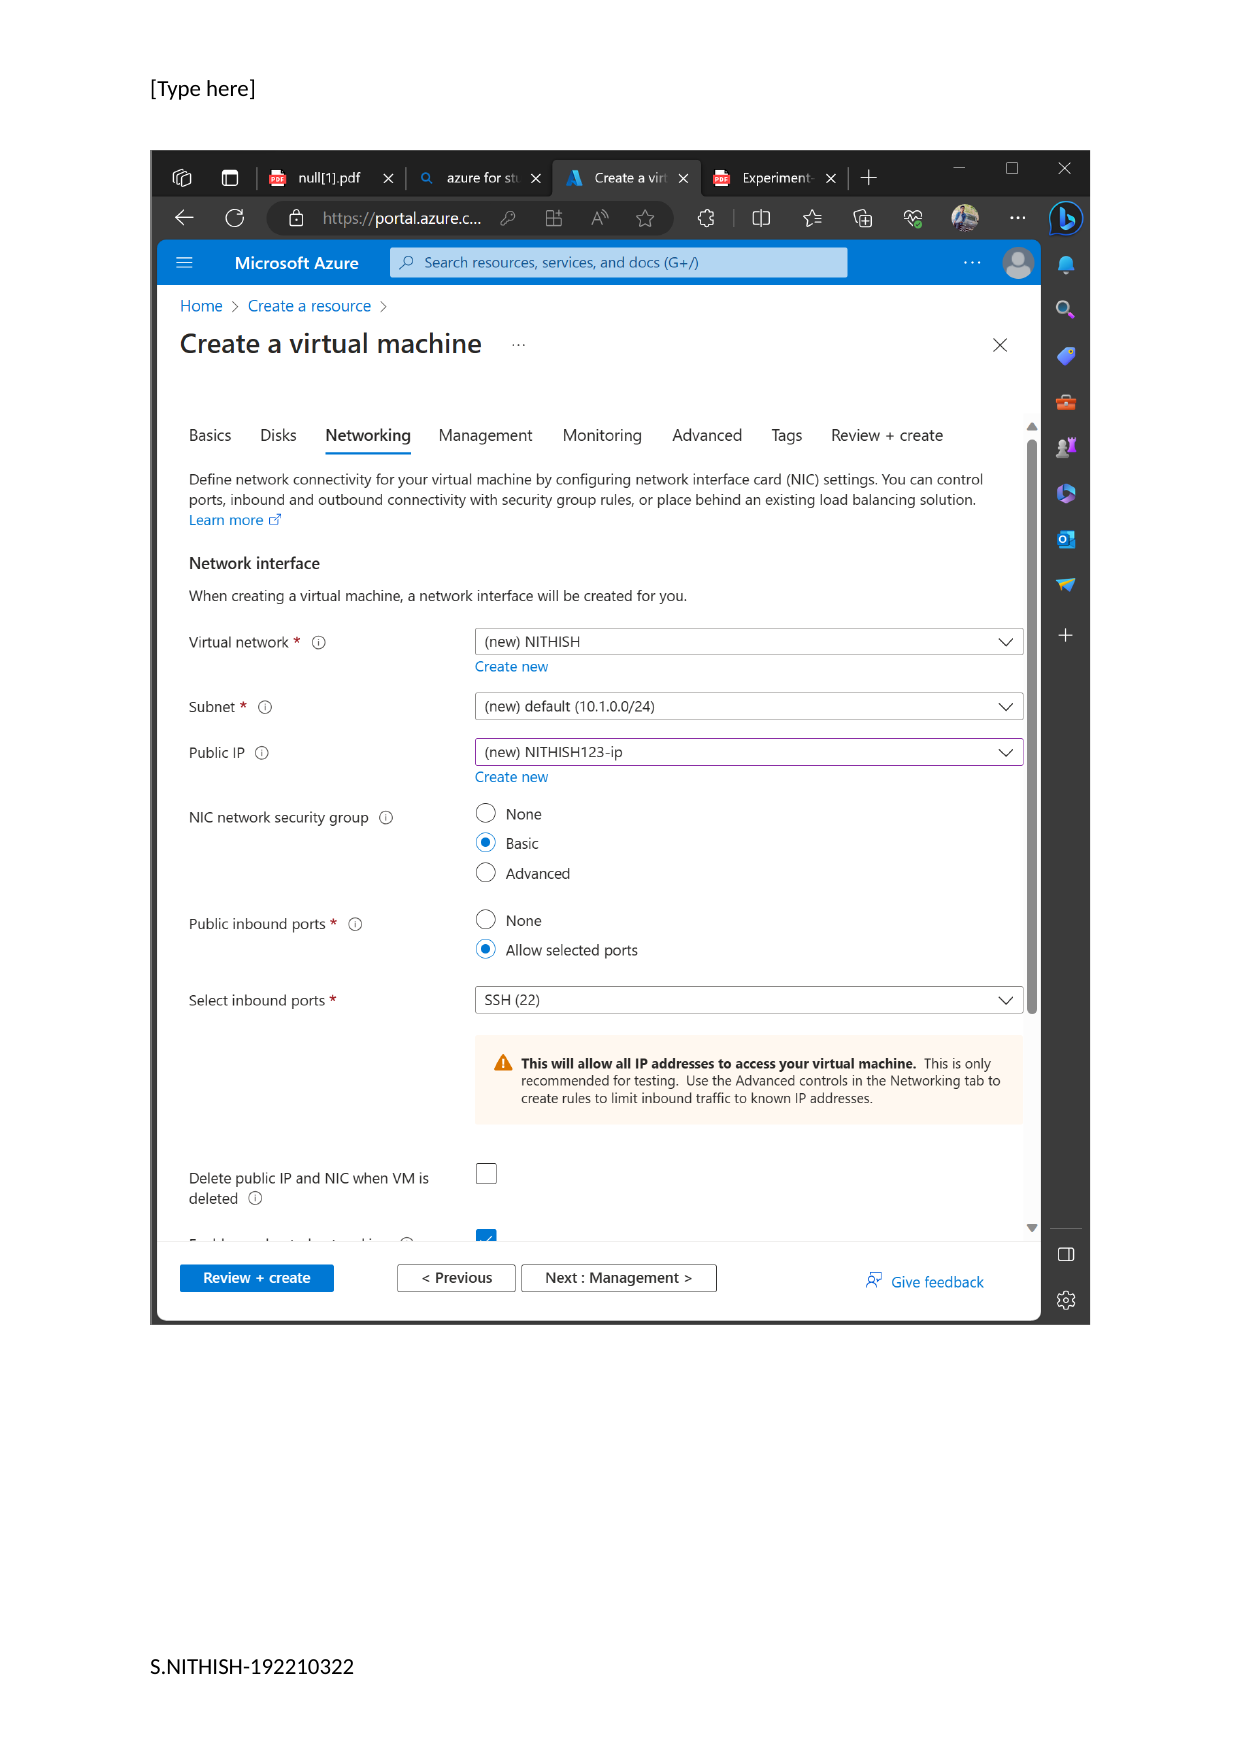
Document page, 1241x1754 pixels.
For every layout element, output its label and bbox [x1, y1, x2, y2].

picture [150, 150, 1091, 1325]
